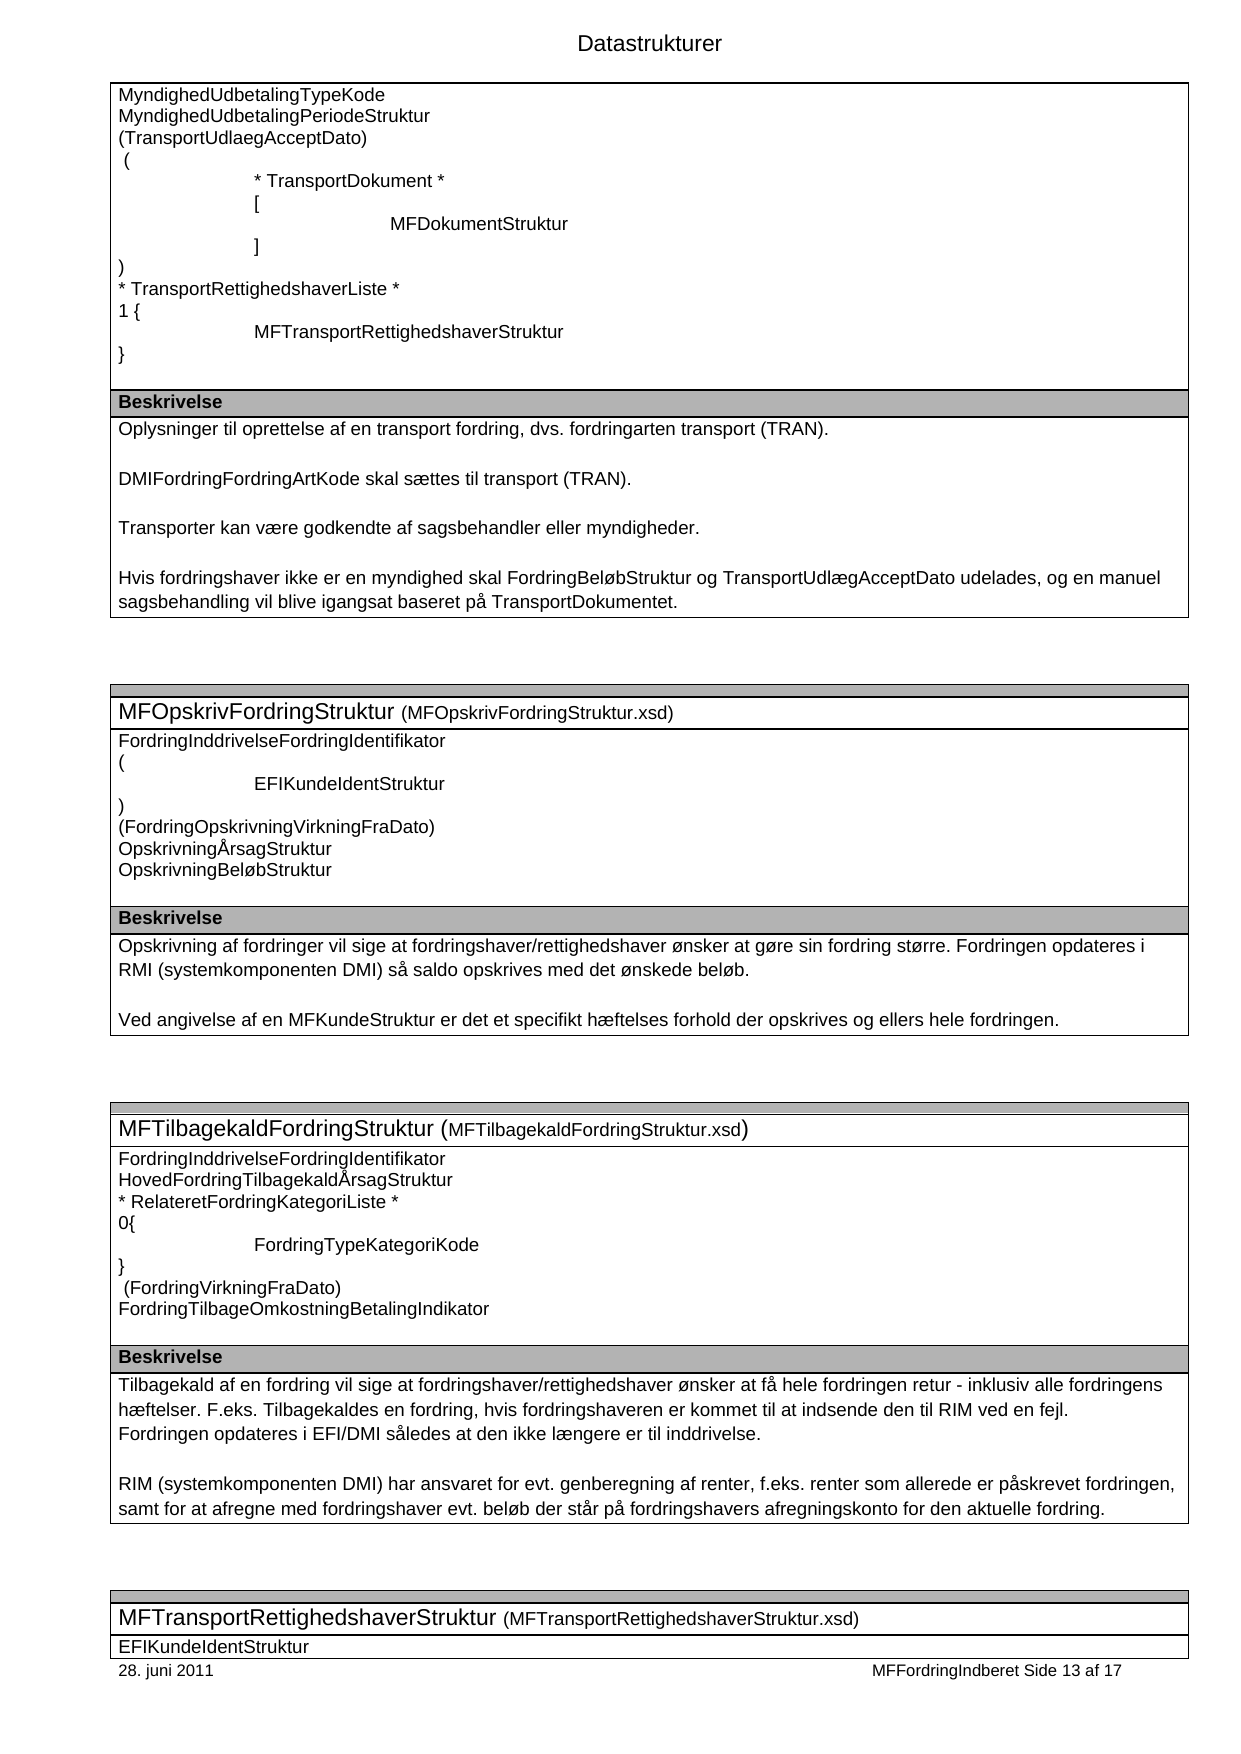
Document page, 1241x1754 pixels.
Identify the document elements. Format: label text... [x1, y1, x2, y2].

table_cell MFTransportRettighedshaverStruktur (MFTransportRettighedshaverStruktur.xsd) [111, 1604, 1188, 1634]
table_cell Beskrivelse [111, 907, 1188, 933]
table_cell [111, 84, 1188, 389]
table_header [111, 1103, 1188, 1113]
table_header [111, 1591, 1188, 1602]
table_cell Tilbagekald af en fordring vil sige at fordringshaver/rettighedshaver ønsker at få hele fordringen retur - inklusiv alle fordringens hæftelser. F.eks. Tilbagekaldes en fordring, hvis fordringshaveren er kommet til at indsende den til RIM ved en fejl. Fordringen opdateres i EFI/DMI således at den ikke længere er til inddrivelse. RIM (systemkomponenten DMI) har ansvaret for evt. genberegning af renter, f.eks. renter som allerede er påskrevet fordringen, samt for at afregne med fordringshaver evt. beløb der står på fordringshavers afregningskonto for den aktuelle fordring. [111, 1374, 1188, 1523]
table_cell FordringInddrivelseFordringIdentifikator HovedFordringTilbagekaldÅrsagStruktur * RelateretFordringKategoriListe * 0{ FordringTypeKategoriKode } (FordringVirkningFraDato) FordringTilbageOmkostningBetalingIndikator [111, 1147, 1188, 1344]
table_cell MFTilbagekaldFordringStruktur (MFTilbagekaldFordringStruktur.xsd) [111, 1115, 1188, 1146]
table_cell FordringInddrivelseFordringIdentifikator ( EFIKundeIdentStruktur ) (FordringOpskrivningVirkningFraDato) OpskrivningÅrsagStruktur OpskrivningBeløbStruktur [111, 730, 1188, 906]
table_cell Beskrivelse [111, 1346, 1188, 1372]
table_header [111, 685, 1188, 696]
table_cell Opskrivning af fordringer vil sige at fordringshaver/rettighedshaver ønsker at gøre sin fordring større. Fordringen opdateres i RMI (systemkomponenten DMI) så saldo opskrives med det ønskede beløb. Ved angivelse af en MFKundeStruktur er det et specifikt hæftelses forhold der opskrives og ellers hele fordringen. [111, 935, 1188, 1035]
table_cell Oplysninger til oprettelse af en transport fordring, dvs. fordringarten transport (TRAN). DMIFordringFordringArtKode skal sættes til transport (TRAN). Transporter kan være godkendte af sagsbehandler eller myndigheder. Hvis fordringshaver ikke er en myndighed skal FordringBeløbStruktur og TransportUdlægAcceptDato udelades, og en manuel sagsbehandling vil blive igangsat baseret på TransportDokumentet. [111, 418, 1188, 617]
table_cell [111, 1636, 1188, 1657]
table_cell MFOpskrivFordringStruktur (MFOpskrivFordringStruktur.xsd) [111, 698, 1188, 728]
table_cell Beskrivelse [111, 391, 1188, 416]
